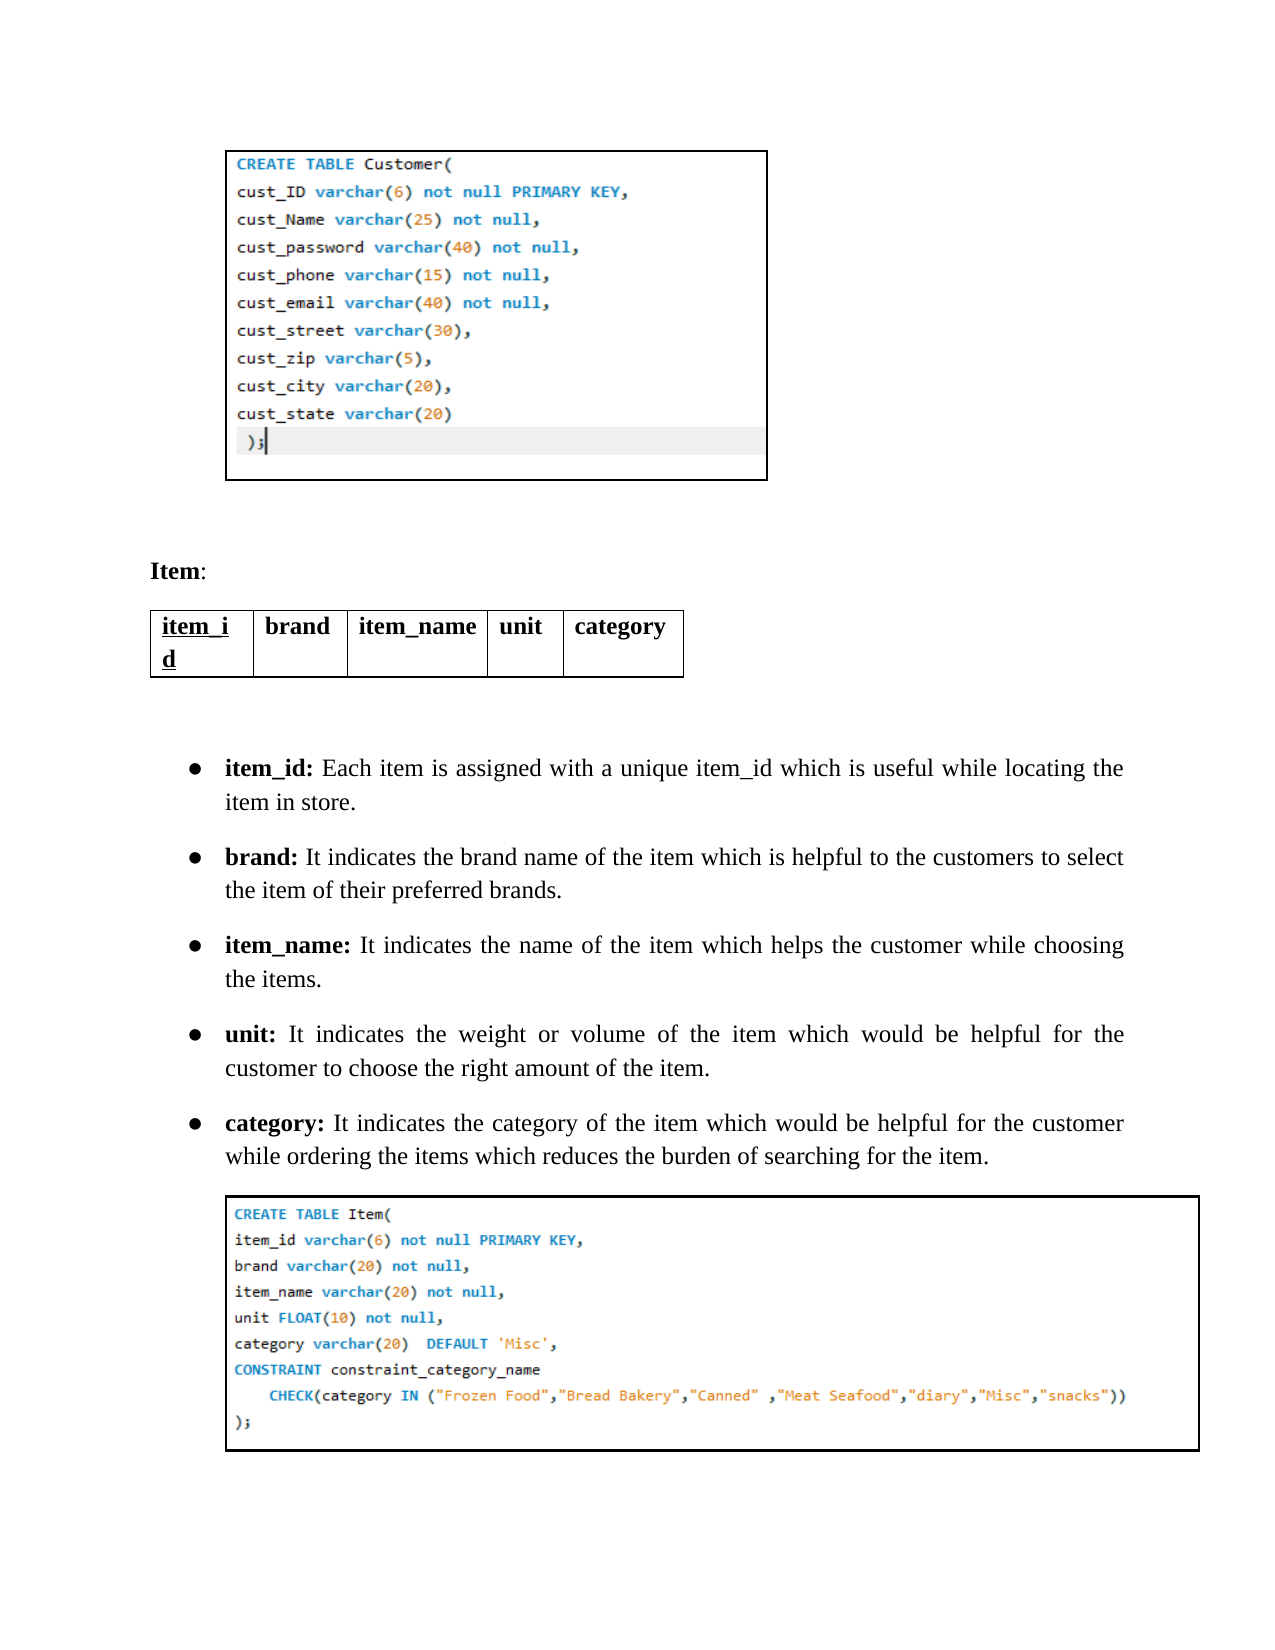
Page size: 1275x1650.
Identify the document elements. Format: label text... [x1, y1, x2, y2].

list brand: It indicates the brand name of the item which is helpful to the customers to select the item of their preferred brands. [187, 841, 1125, 904]
table_header item_id [151, 611, 253, 676]
list unit: It indicates the weight or volume of the item which would be helpful for the customer to choose the right amount of the item. [187, 1018, 1125, 1082]
list category: It indicates the category of the item which would be helpful for the customer while ordering the items which reduces the burden of searching for the item. [187, 1107, 1125, 1170]
text Item: [150, 556, 1125, 584]
table_header brand [254, 611, 347, 676]
list item_id: Each item is assigned with a unique item_id which is useful while locating the item in store. [187, 752, 1125, 816]
table_header category [564, 611, 683, 676]
picture [227, 152, 766, 479]
table_header unit [488, 611, 563, 676]
picture [227, 1198, 1198, 1449]
table_header item_name [348, 611, 487, 676]
list item_name: It indicates the name of the item which helps the customer while choosing the items. [187, 929, 1125, 993]
